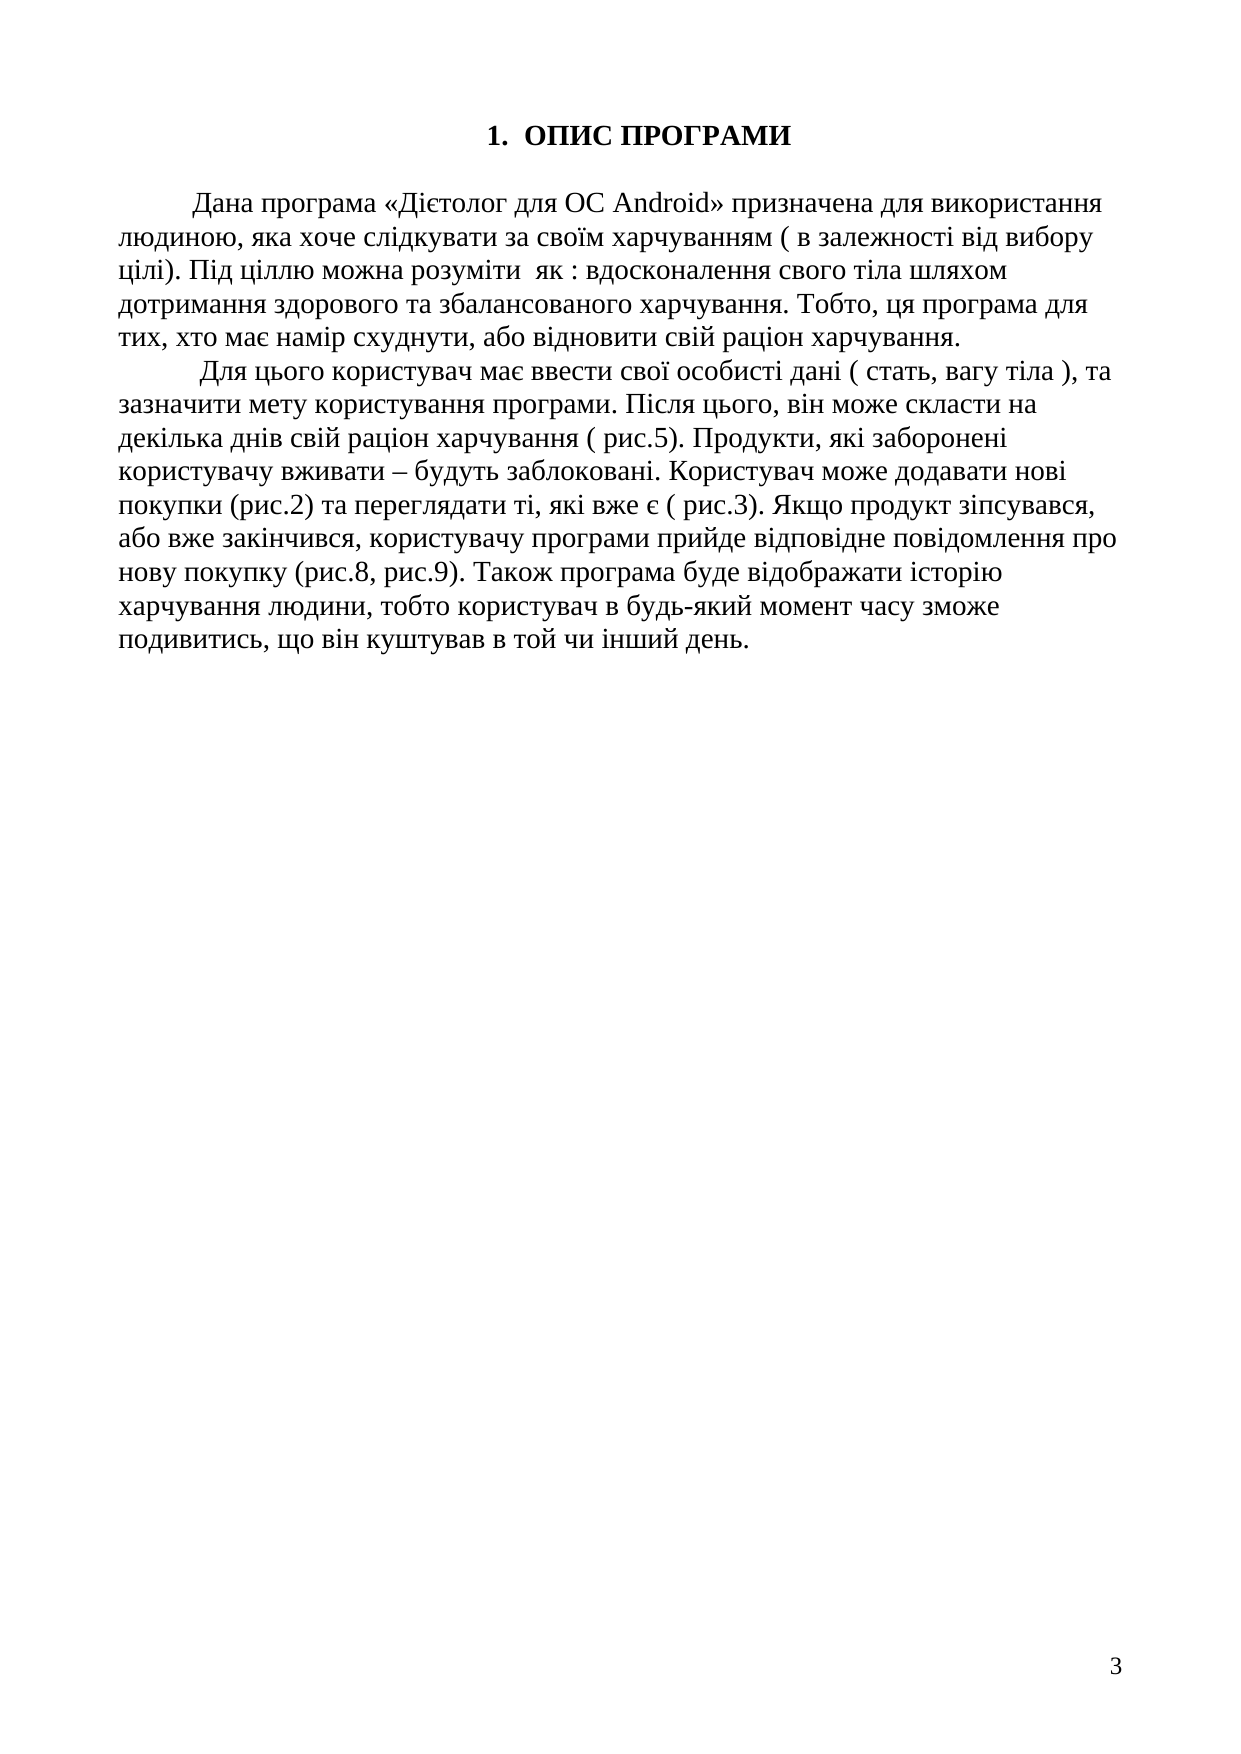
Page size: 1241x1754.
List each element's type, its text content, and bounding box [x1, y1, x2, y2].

text Для цього користувач має ввести свої особисті дані ( стать, вагу тіла ), та зазначити мету користування програми. Після цього, він може скласти на декілька днів свій раціон харчування ( рис.5). Продукти, які заборонені користувачу вживати – будуть заблоковані. Користувач може додавати нові покупки (рис.2) та переглядати ті, які вже є ( рис.3). Якщо продукт зіпсувався, або вже закінчився, користувачу програми прийде відповідне повідомлення про нову покупку (рис.8, рис.9). Також програма буде відображати історію харчування людини, тобто користувач в будь-який момент часу зможе подивитись, що він куштував в той чи інший день. [118, 353, 1122, 655]
list ОПИС ПРОГРАМИ [156, 118, 1122, 152]
text Дана програма «Дієтолог для ОС Android» призначена для використання людиною, яка хоче слідкувати за своїм харчуванням ( в залежності від вибору цілі). Під ціллю можна розуміти як : вдосконалення свого тіла шляхом дотримання здорового та збалансованого харчування. Тобто, ця програма для тих, хто має намір схуднути, або відновити свій раціон харчування. [118, 185, 1122, 353]
